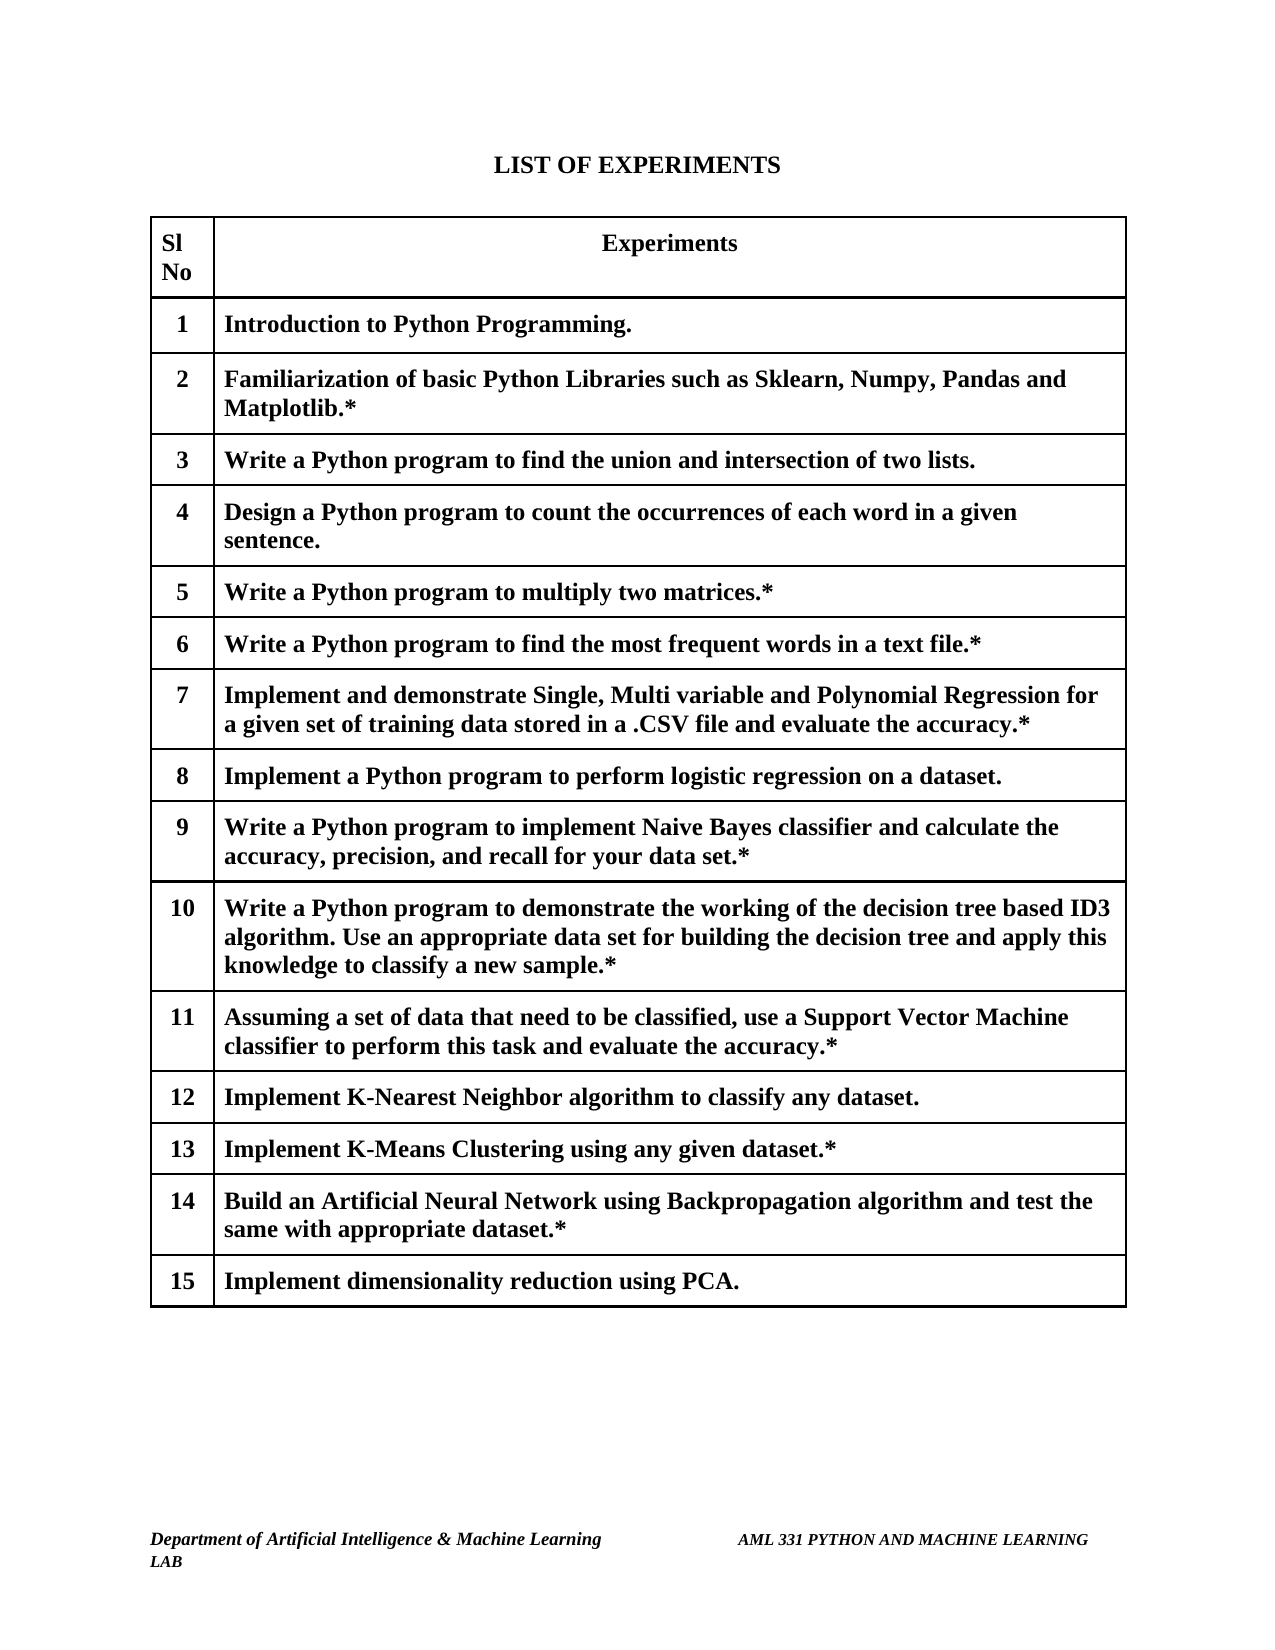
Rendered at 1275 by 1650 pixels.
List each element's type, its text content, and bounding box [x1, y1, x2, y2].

table_cell 1 [152, 299, 213, 352]
table_cell Write a Python program to implement Naive Bayes classifier and calculate the accuracy, precision, and recall for your data set.* [215, 802, 1125, 880]
table_cell Design a Python program to count the occurrences of each word in a given sentence. [215, 486, 1125, 564]
table_cell 3 [152, 435, 213, 484]
table_cell 13 [152, 1124, 213, 1173]
table_cell Introduction to Python Programming. [215, 299, 1125, 352]
table_cell 7 [152, 670, 213, 748]
text LIST OF EXPERIMENTS [150, 150, 1125, 179]
table_cell 4 [152, 486, 213, 564]
table_cell Write a Python program to demonstrate the working of the decision tree based ID3 algorithm. Use an appropriate data set for building the decision tree and apply this knowledge to classify a new sample.* [215, 883, 1125, 989]
table_header Experiments [215, 218, 1125, 296]
table_cell Write a Python program to find the most frequent words in a text file.* [215, 618, 1125, 668]
table_cell Familiarization of basic Python Libraries such as Sklearn, Numpy, Pandas and Matplotlib.* [215, 354, 1125, 432]
table_header Sl No [152, 218, 213, 296]
table_cell 5 [152, 567, 213, 616]
table_cell 6 [152, 618, 213, 668]
table_cell Assuming a set of data that need to be classified, use a Support Vector Machine classifier to perform this task and evaluate the accuracy.* [215, 992, 1125, 1070]
table_cell Build an Artificial Neural Network using Backpropagation algorithm and test the same with appropriate dataset.* [215, 1175, 1125, 1254]
table_cell Implement K-Means Clustering using any given dataset.* [215, 1124, 1125, 1173]
table_cell 9 [152, 802, 213, 880]
table_cell 12 [152, 1072, 213, 1122]
table_cell Write a Python program to find the union and intersection of two lists. [215, 435, 1125, 484]
table_cell 10 [152, 883, 213, 989]
table_cell Implement and demonstrate Single, Multi variable and Polynomial Regression for a given set of training data stored in a .CSV file and evaluate the accuracy.* [215, 670, 1125, 748]
table_cell Write a Python program to multiply two matrices.* [215, 567, 1125, 616]
table_cell Implement K-Nearest Neighbor algorithm to classify any dataset. [215, 1072, 1125, 1122]
table_cell 15 [152, 1256, 213, 1305]
table_cell 8 [152, 750, 213, 800]
table_cell 11 [152, 992, 213, 1070]
table_cell Implement a Python program to perform logistic regression on a dataset. [215, 750, 1125, 800]
table_cell 14 [152, 1175, 213, 1254]
table_cell Implement dimensionality reduction using PCA. [215, 1256, 1125, 1305]
table_cell 2 [152, 354, 213, 432]
